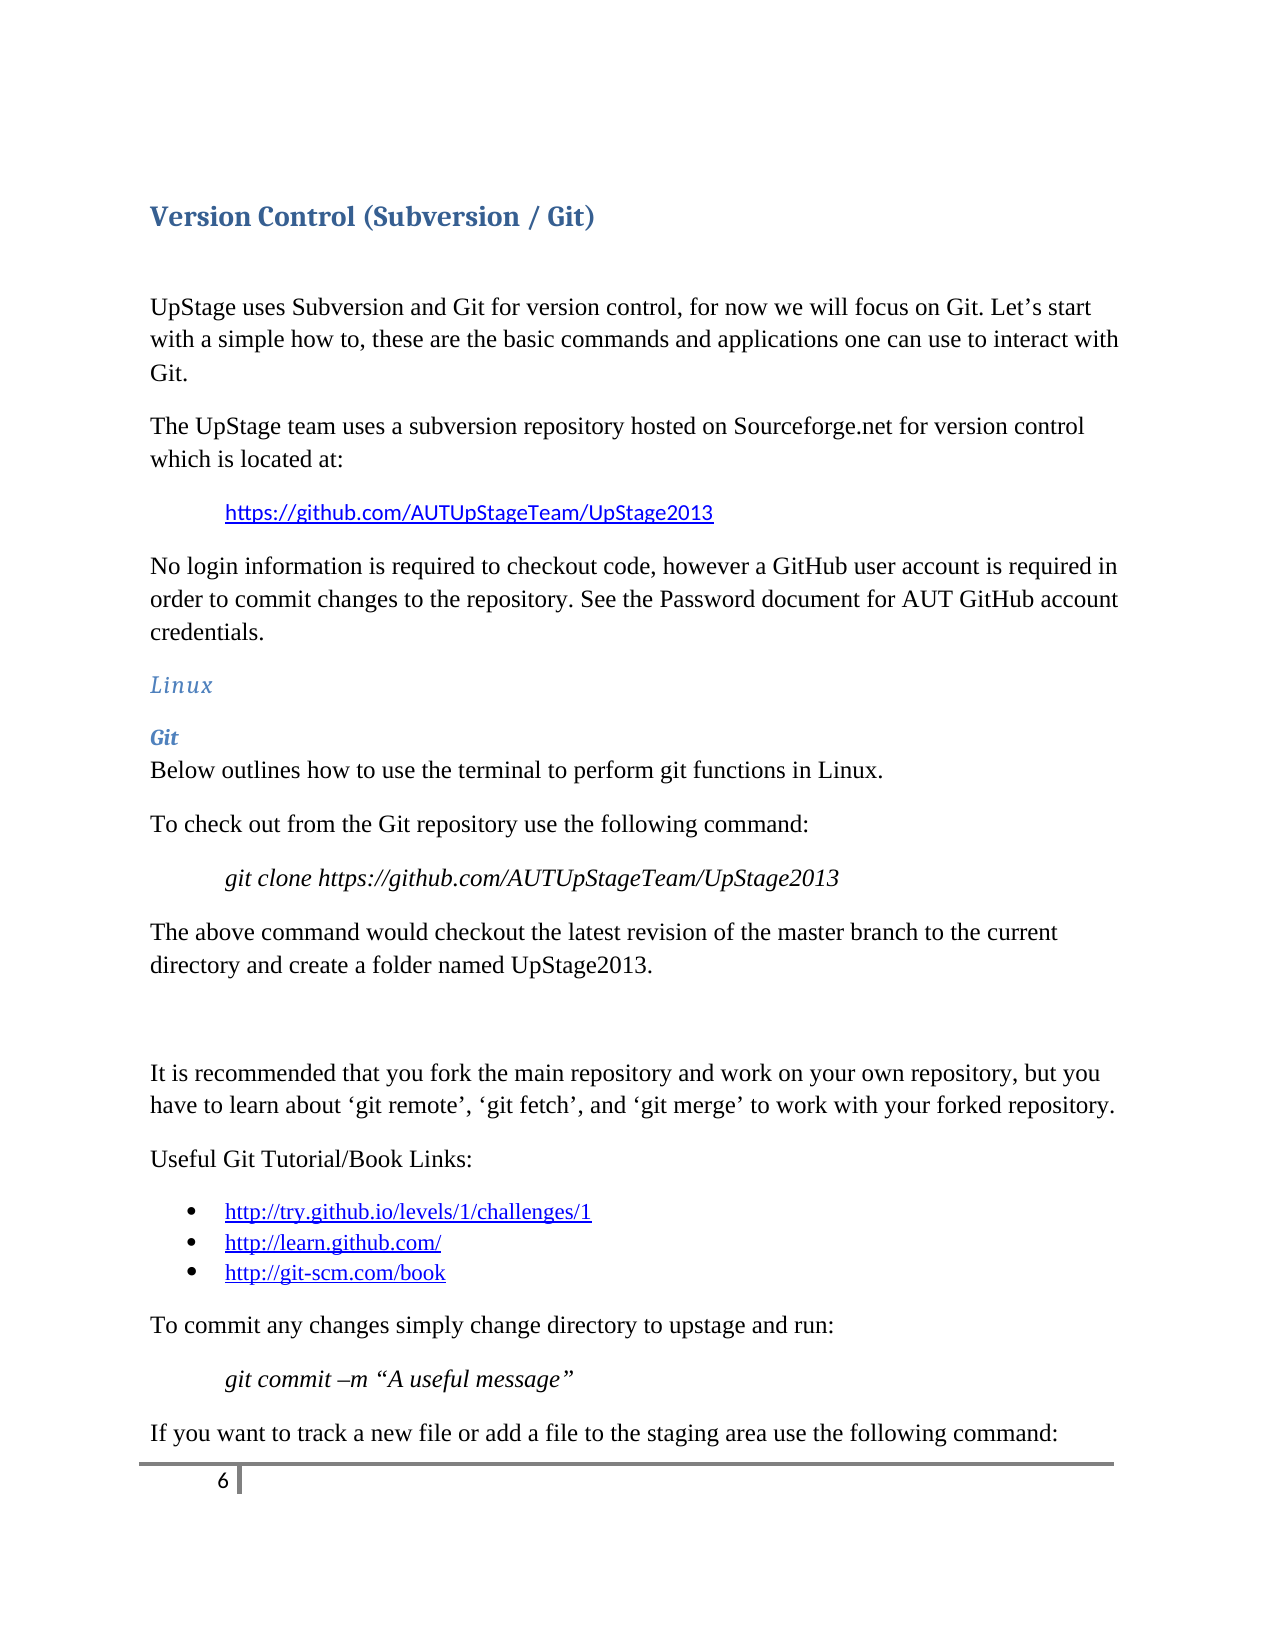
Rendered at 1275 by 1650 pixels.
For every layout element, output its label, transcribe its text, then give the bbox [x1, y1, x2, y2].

text git clone https://github.com/AUTUpStageTeam/UpStage2013 [150, 863, 1125, 892]
list git commit –m “A useful message” [225, 1364, 1125, 1393]
text It is recommended that you fork the main repository and work on your own repository, but you have to learn about ‘git remote’, ‘git fetch’, and ‘git merge’ to work with your forked repository. [150, 1058, 1125, 1119]
subtitle Git [150, 725, 1125, 751]
text Useful Git Tutorial/Book Links: [150, 1144, 1125, 1173]
text https://github.com/AUTUpStageTeam/UpStage2013 [150, 498, 1125, 526]
subtitle Linux [150, 671, 1125, 700]
subtitle Version Control (Subversion / Git) [150, 200, 1125, 233]
text If you want to track a new file or add a file to the staging area use the following command: [150, 1418, 1125, 1447]
text No login information is required to checkout code, however a GitHub user account is required in order to commit changes to the repository. See the Password document for AUT GitHub account credentials. [150, 551, 1125, 646]
text The UpStage team uses a subversion repository hosted on Sourceforge.net for version control which is located at: [150, 411, 1125, 473]
list http://try.github.io/levels/1/challenges/1 [187, 1198, 1125, 1225]
text To check out from the Git repository use the following command: [150, 809, 1125, 838]
text The above command would checkout the latest revision of the master branch to the current directory and create a folder named UpStage2013. [150, 917, 1125, 979]
text UpStage uses Subversion and Git for version control, for now we will focus on Git. Let’s start with a simple how to, these are the basic commands and applications one can use to interact with Git. [150, 292, 1125, 386]
text To commit any changes simply change directory to upstage and run: [150, 1310, 1125, 1339]
text Below outlines how to use the terminal to perform git functions in Linux. [150, 755, 1125, 784]
list http://git-scm.com/book [187, 1259, 1125, 1286]
list http://learn.github.com/ [187, 1228, 1125, 1255]
